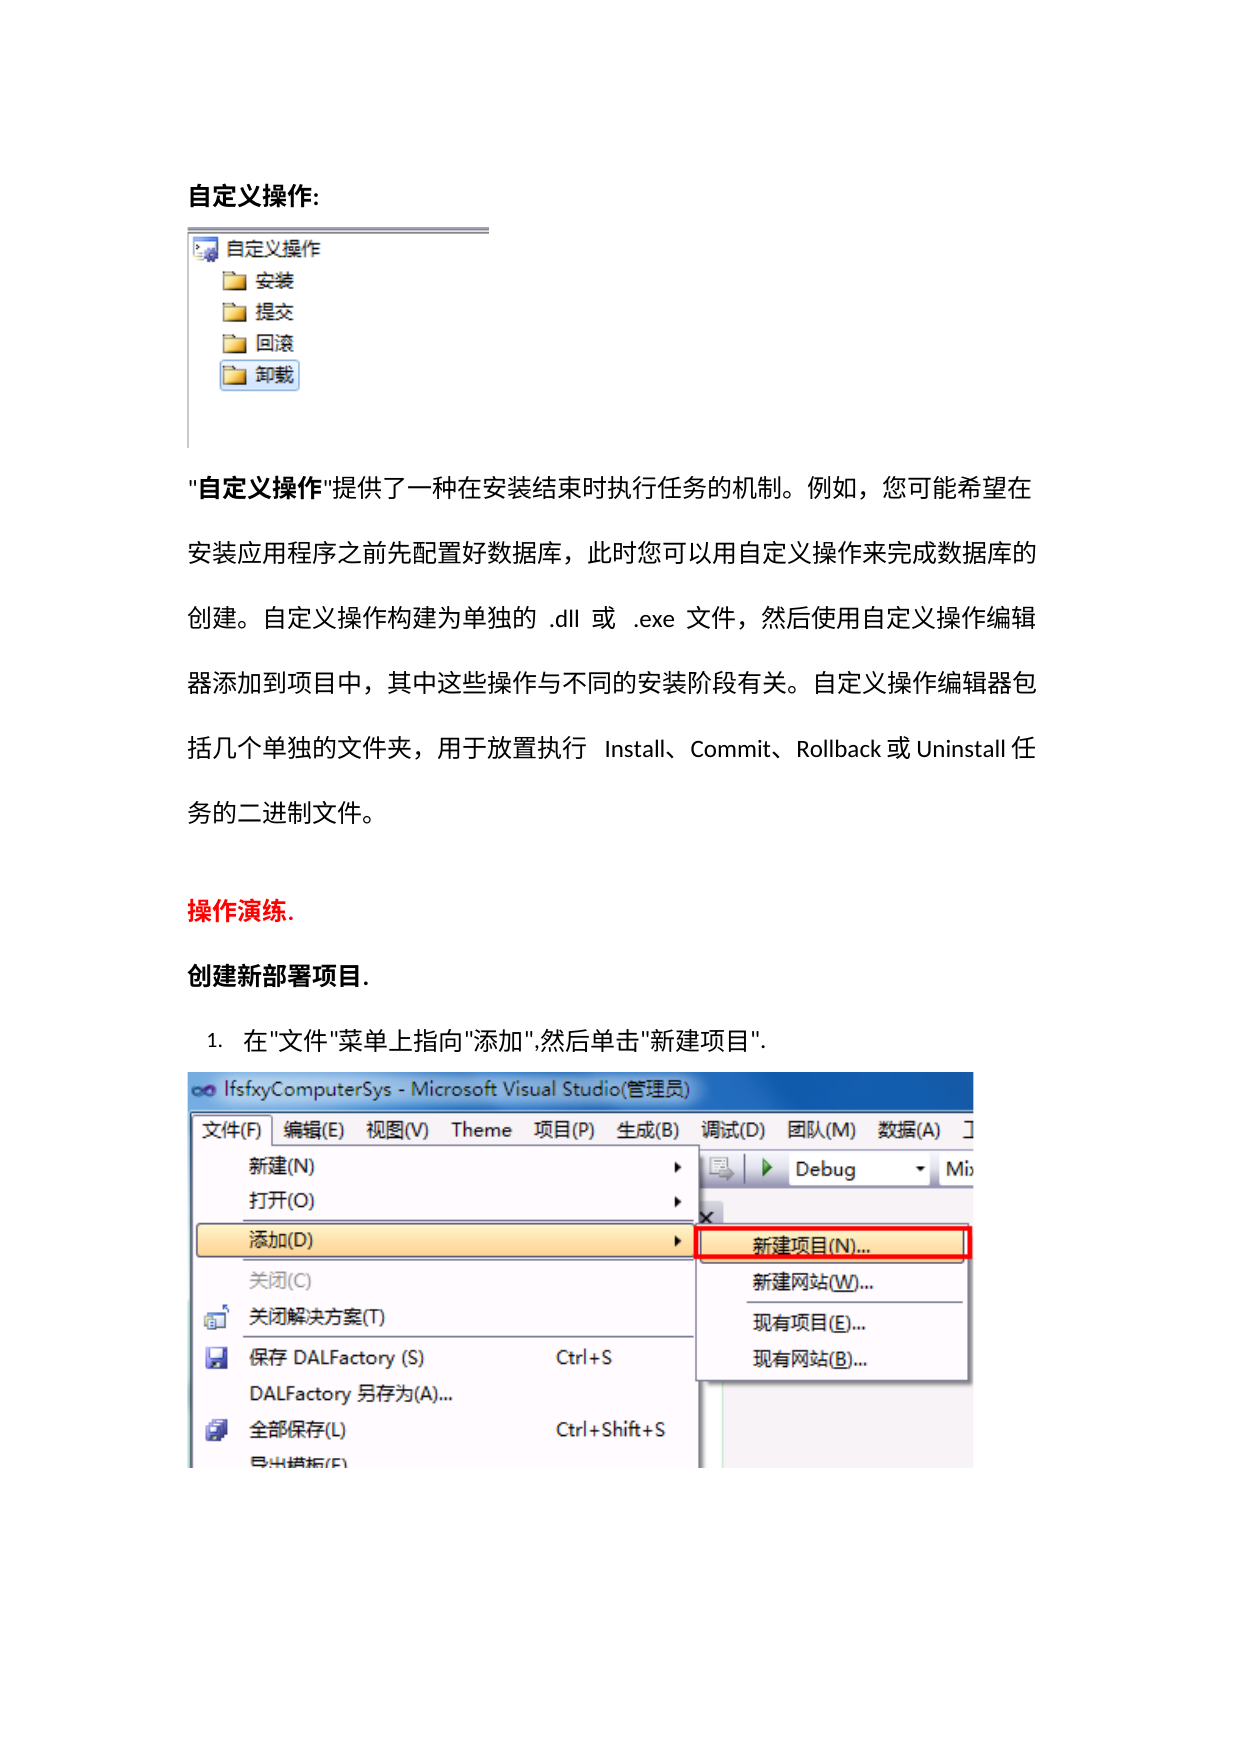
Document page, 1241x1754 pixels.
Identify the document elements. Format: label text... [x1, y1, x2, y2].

list 在"文件"菜单上指向"添加",然后单击"新建项目". [206, 1007, 1053, 1072]
text "自定义操作"提供了一种在安装结束时执行任务的机制。例如，您可能希望在安装应用程序之前先配置好数据库，此时您可以用自定义操作来完成数据库的创建。自定义操作构建为单独的 .dll 或 .exe 文件，然后使用自定义操作编辑器添加到项目中，其中这些操作与不同的安装阶段有关。自定义操作编辑器包括几个单独的文件夹，用于放置执行 Install、Commit、Rollback或Uninstall 任务的二进制文件。 [187, 454, 1053, 844]
picture [187, 1072, 974, 1468]
picture [187, 227, 489, 448]
text 创建新部署项目. [187, 942, 1053, 1007]
text 操作演练. [187, 877, 1053, 942]
text 自定义操作: [187, 162, 1053, 227]
